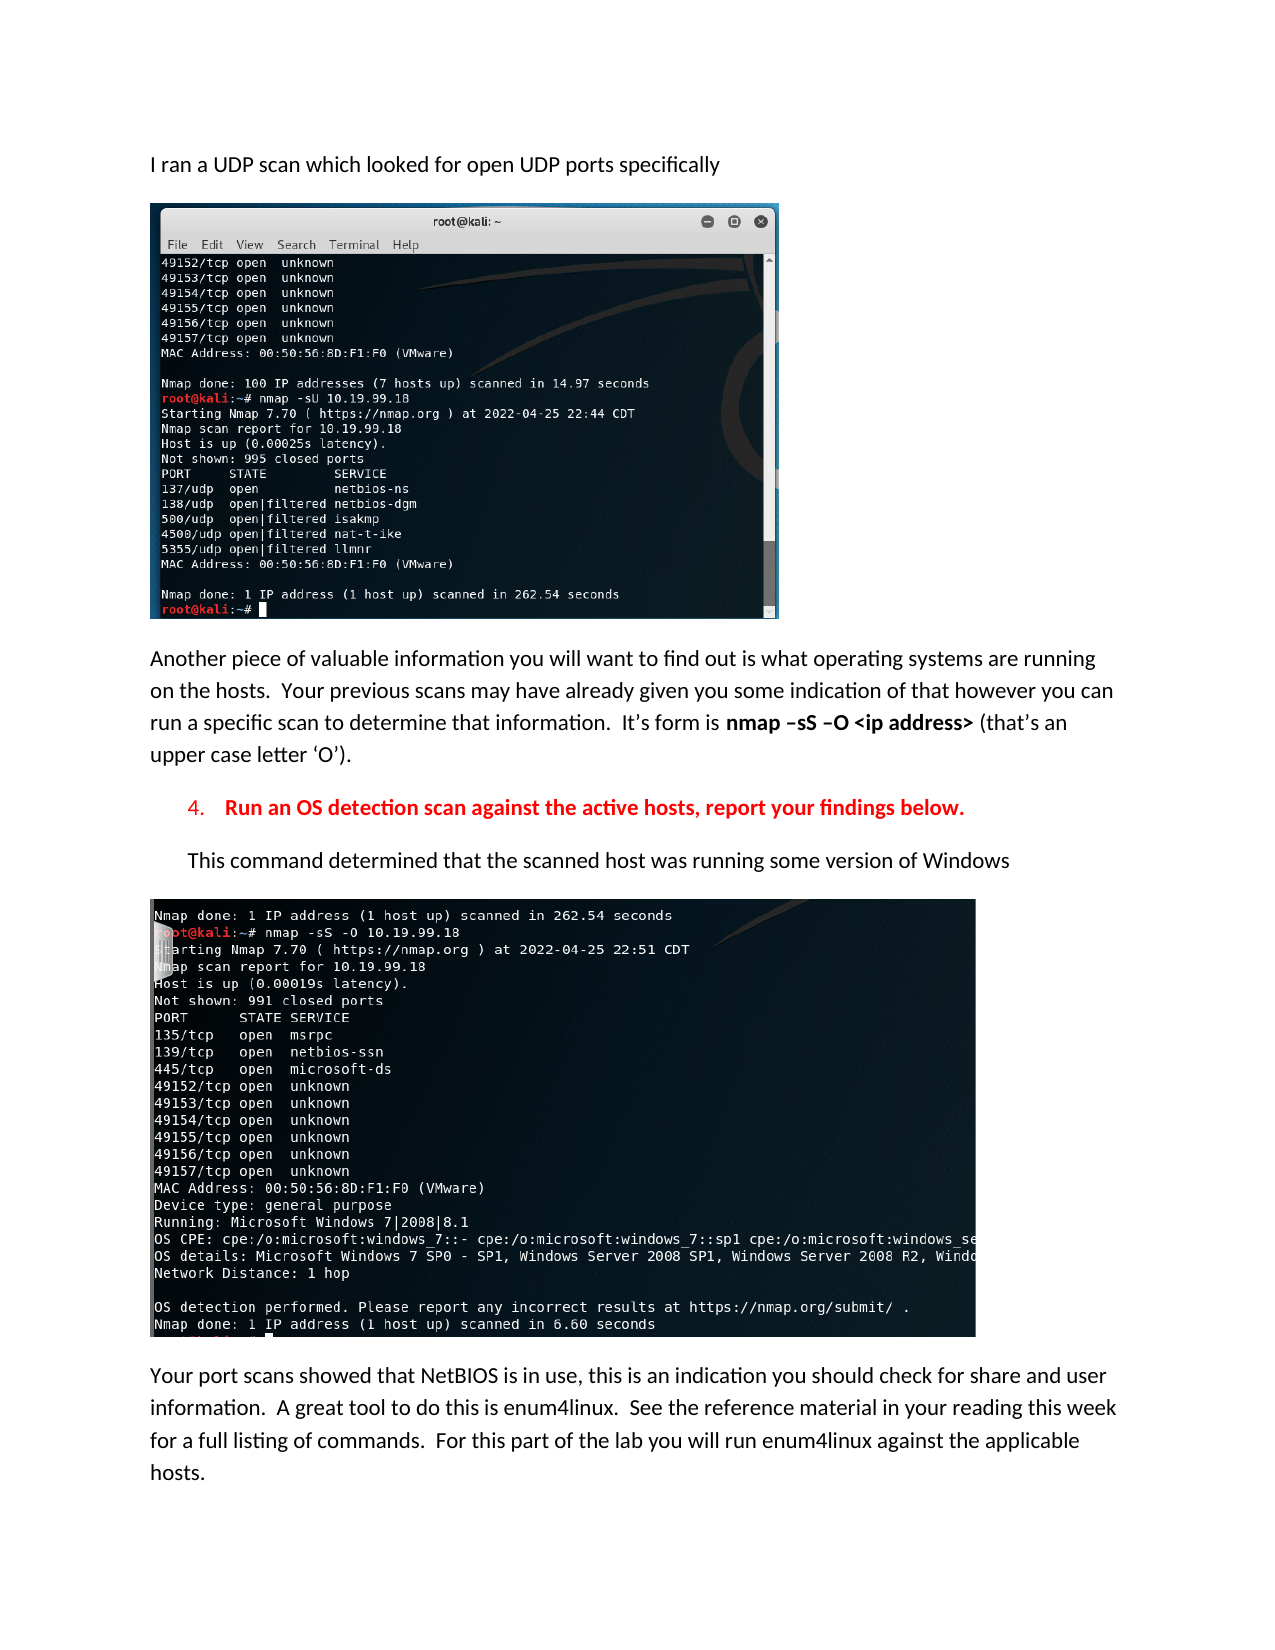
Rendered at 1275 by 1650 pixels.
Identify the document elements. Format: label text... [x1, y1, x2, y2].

picture [150, 203, 779, 619]
text I ran a UDP scan which looked for open UDP ports specifically [150, 150, 1125, 178]
picture [150, 899, 976, 1337]
text Another piece of valuable information you will want to find out is what operating systems are running on the hosts. Your previous scans may have already given you some indication of that however you can run a specific scan to determine that information. It’s form is nmap –sS –O <ip address> (that’s an upper case letter ‘O’). [150, 644, 1125, 768]
text Your port scans showed that NetBIOS is in use, this is an indication you should check for share and user information. A great tool to do this is enum4linux. See the reference material in your reading this week for a full listing of commands. For this part of the lab you will run enum4linux against the applicable hosts. [150, 1361, 1125, 1486]
list Run an OS detection scan against the active hosts, report your findings below. [187, 793, 1125, 821]
text This command determined that the scanned host was running some version of Windows [187, 846, 1125, 874]
